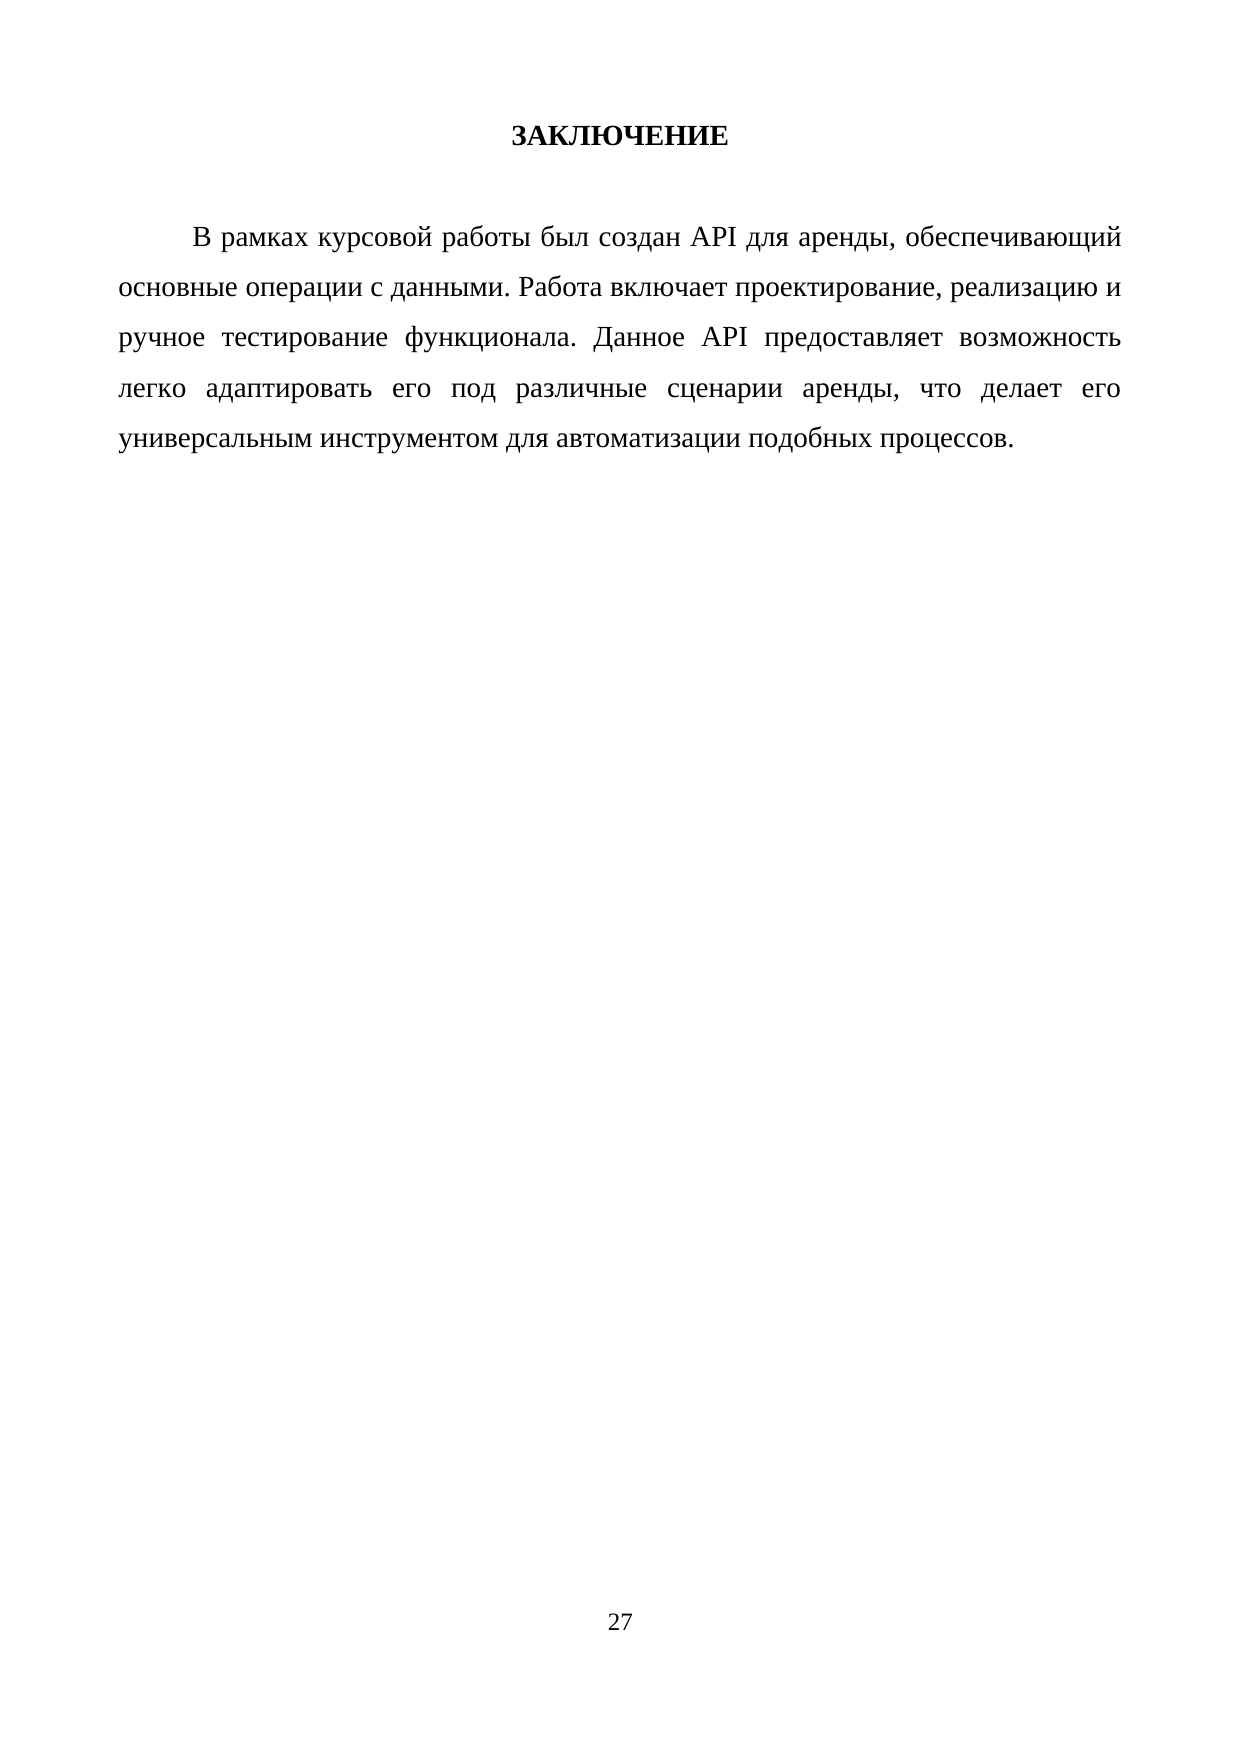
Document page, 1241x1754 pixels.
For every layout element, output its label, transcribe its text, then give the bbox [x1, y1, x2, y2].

subtitle ЗАКЛЮЧЕНИЕ [118, 118, 1122, 152]
text В рамках курсовой работы был создан API для аренды, обеспечивающий основные операции с данными. Работа включает проектирование, реализацию и ручное тестирование функционала. Данное API предоставляет возможность легко адаптировать его под различные сценарии аренды, что делает его универсальным инструментом для автоматизации подобных процессов. [118, 219, 1122, 453]
